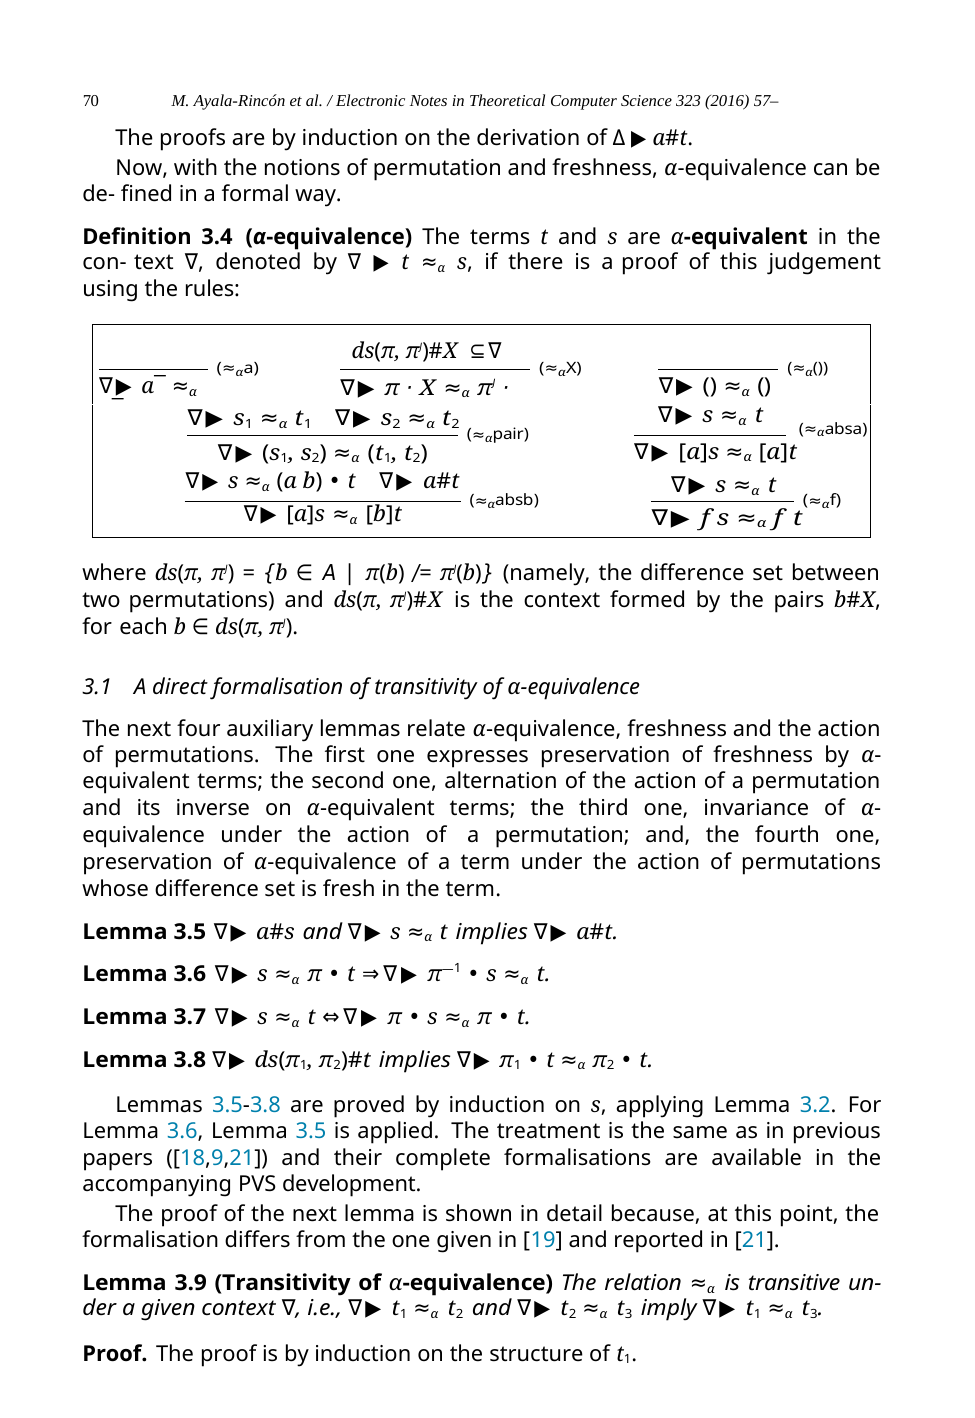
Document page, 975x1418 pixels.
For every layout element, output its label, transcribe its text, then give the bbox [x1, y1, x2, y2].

text Lemma 3.5 ∇▶ a#s and ∇▶ s ≈α t implies ∇▶ a#t. [82, 916, 910, 946]
text The proofs are by induction on the derivation of Δ ▶ a#t. [115, 122, 910, 152]
text The proof of the next lemma is shown in detail because, at this point, the formalisation differs from the one given in [19] and reported in [21]. [82, 1200, 881, 1253]
text The next four auxiliary lemmas relate α-equivalence, freshness and the action of permutations. The first one expresses preservation of freshness by α-equivalent terms; the second one, alternation of the action of a permutation and its inverse on α-equivalent terms; the third one, invariance of α-equivalence under the action of a permutation; and, the fourth one, preservation of α-equivalence of a term under the action of permutations whose difference set is fresh in the term. [82, 715, 881, 903]
list A direct formalisation of transitivity of α-equivalence [82, 671, 910, 700]
text Lemma 3.8 ∇▶ ds(π1, π2)#t implies ∇▶ π1 • t ≈α π2 • t. [82, 1043, 910, 1073]
text Lemma 3.6 ∇▶ s ≈α π • t ⇒∇▶ π—1 • s ≈α t. [82, 958, 910, 988]
text where ds(π, πj) = {b ∈ A | π(b) /= πj(b)} (namely, the difference set between two permutations) and ds(π, πj)#X is the context formed by the pairs b#X, for each b ∈ ds(π, πj). [82, 344, 881, 641]
text Proof. The proof is by induction on the structure of t1. [82, 1338, 910, 1367]
text Lemmas 3.5-3.8 are proved by induction on s, applying Lemma 3.2. For Lemma 3.6, Lemma 3.5 is applied. The treatment is the same as in previous papers ([18,9,21]) and their complete formalisations are available in the accompanying PVS development. [82, 1091, 881, 1198]
text Definition 3.4 (α-equivalence) The terms t and s are α-equivalent in the con- text ∇, denoted by ∇ ▶ t ≈α s, if there is a proof of this judgement using the rules: [82, 224, 881, 302]
text Lemma 3.7 ∇▶ s ≈α t ⇔∇▶ π • s ≈α π • t. [82, 1001, 910, 1031]
text Lemma 3.9 (Transitivity of α-equivalence) The relation ≈α is transitive un- der a given context ∇, i.e., ∇▶ t1 ≈α t2 and ∇▶ t2 ≈α t3 imply ∇▶ t1 ≈α t3. [82, 1269, 881, 1322]
text Now, with the notions of permutation and freshness, α-equivalence can be de- fined in a formal way. [82, 154, 907, 207]
